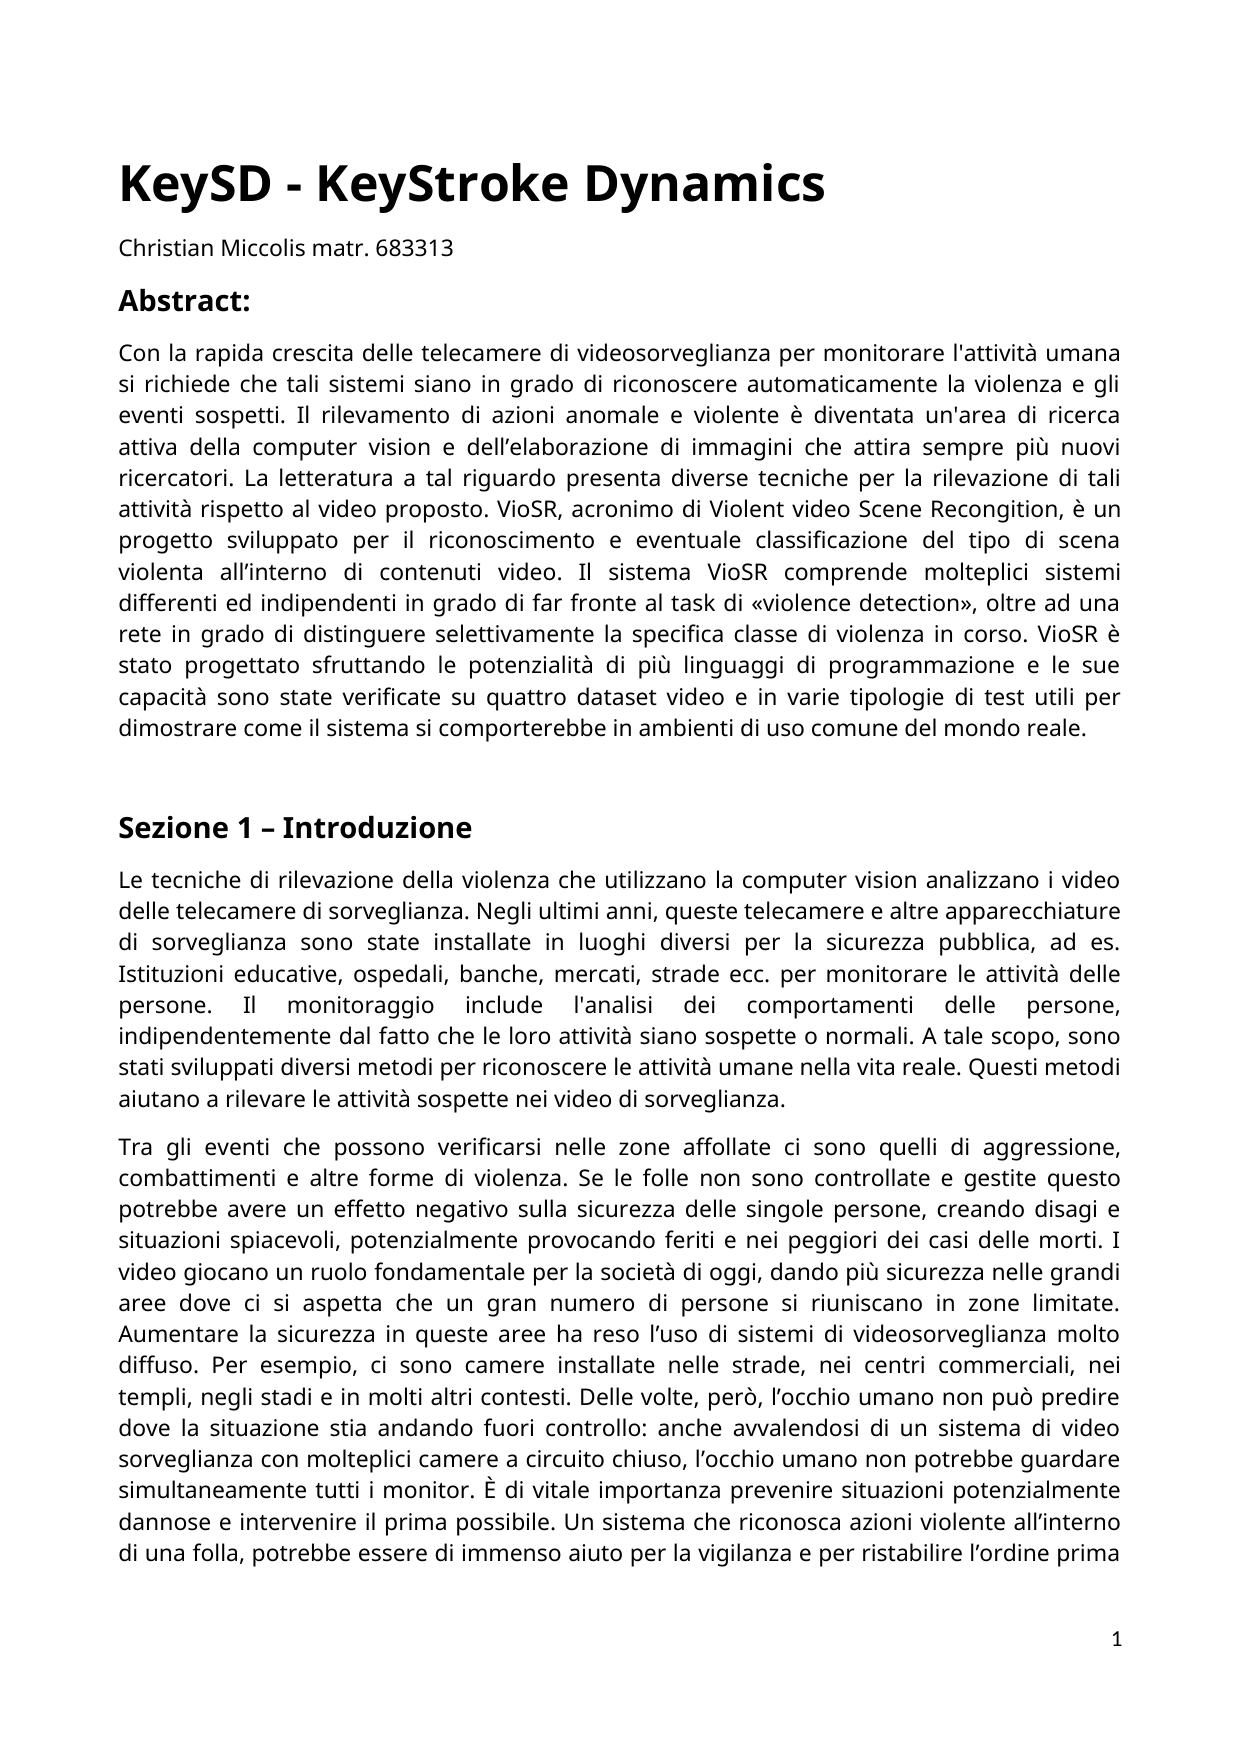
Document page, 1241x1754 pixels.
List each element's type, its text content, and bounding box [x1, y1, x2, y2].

text Abstract: [118, 280, 1122, 320]
text Sezione 1 – Introduzione [118, 807, 1122, 847]
text Christian Miccolis matr. 683313 [118, 232, 1122, 264]
text Le tecniche di rilevazione della violenza che utilizzano la computer vision analizzano i video delle telecamere di sorveglianza. Negli ultimi anni, queste telecamere e altre apparecchiature di sorveglianza sono state installate in luoghi diversi per la sicurezza pubblica, ad es. Istituzioni educative, ospedali, banche, mercati, strade ecc. per monitorare le attività delle persone. Il monitoraggio include l'analisi dei comportamenti delle persone, indipendentemente dal fatto che le loro attività siano sospette o normali. A tale scopo, sono stati sviluppati diversi metodi per riconoscere le attività umane nella vita reale. Questi metodi aiutano a rilevare le attività sospette nei video di sorveglianza. [118, 864, 1122, 1114]
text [118, 1131, 1122, 1568]
text KeySD - KeyStroke Dynamics [118, 148, 1122, 216]
text Con la rapida crescita delle telecamere di videosorveglianza per monitorare l'attività umana si richiede che tali sistemi siano in grado di riconoscere automaticamente la violenza e gli eventi sospetti. Il rilevamento di azioni anomale e violente è diventata un'area di ricerca attiva della computer vision e dell’elaborazione di immagini che attira sempre più nuovi ricercatori. La letteratura a tal riguardo presenta diverse tecniche per la rilevazione di tali attività rispetto al video proposto. VioSR, acronimo di Violent video Scene Recongition, è un progetto sviluppato per il riconoscimento e eventuale classificazione del tipo di scena violenta all’interno di contenuti video. Il sistema VioSR comprende molteplici sistemi differenti ed indipendenti in grado di far fronte al task di «violence detection», oltre ad una rete in grado di distinguere selettivamente la specifica classe di violenza in corso. VioSR è stato progettato sfruttando le potenzialità di più linguaggi di programmazione e le sue capacità sono state verificate su quattro dataset video e in varie tipologie di test utili per dimostrare come il sistema si comporterebbe in ambienti di uso comune del mondo reale. [118, 337, 1122, 743]
